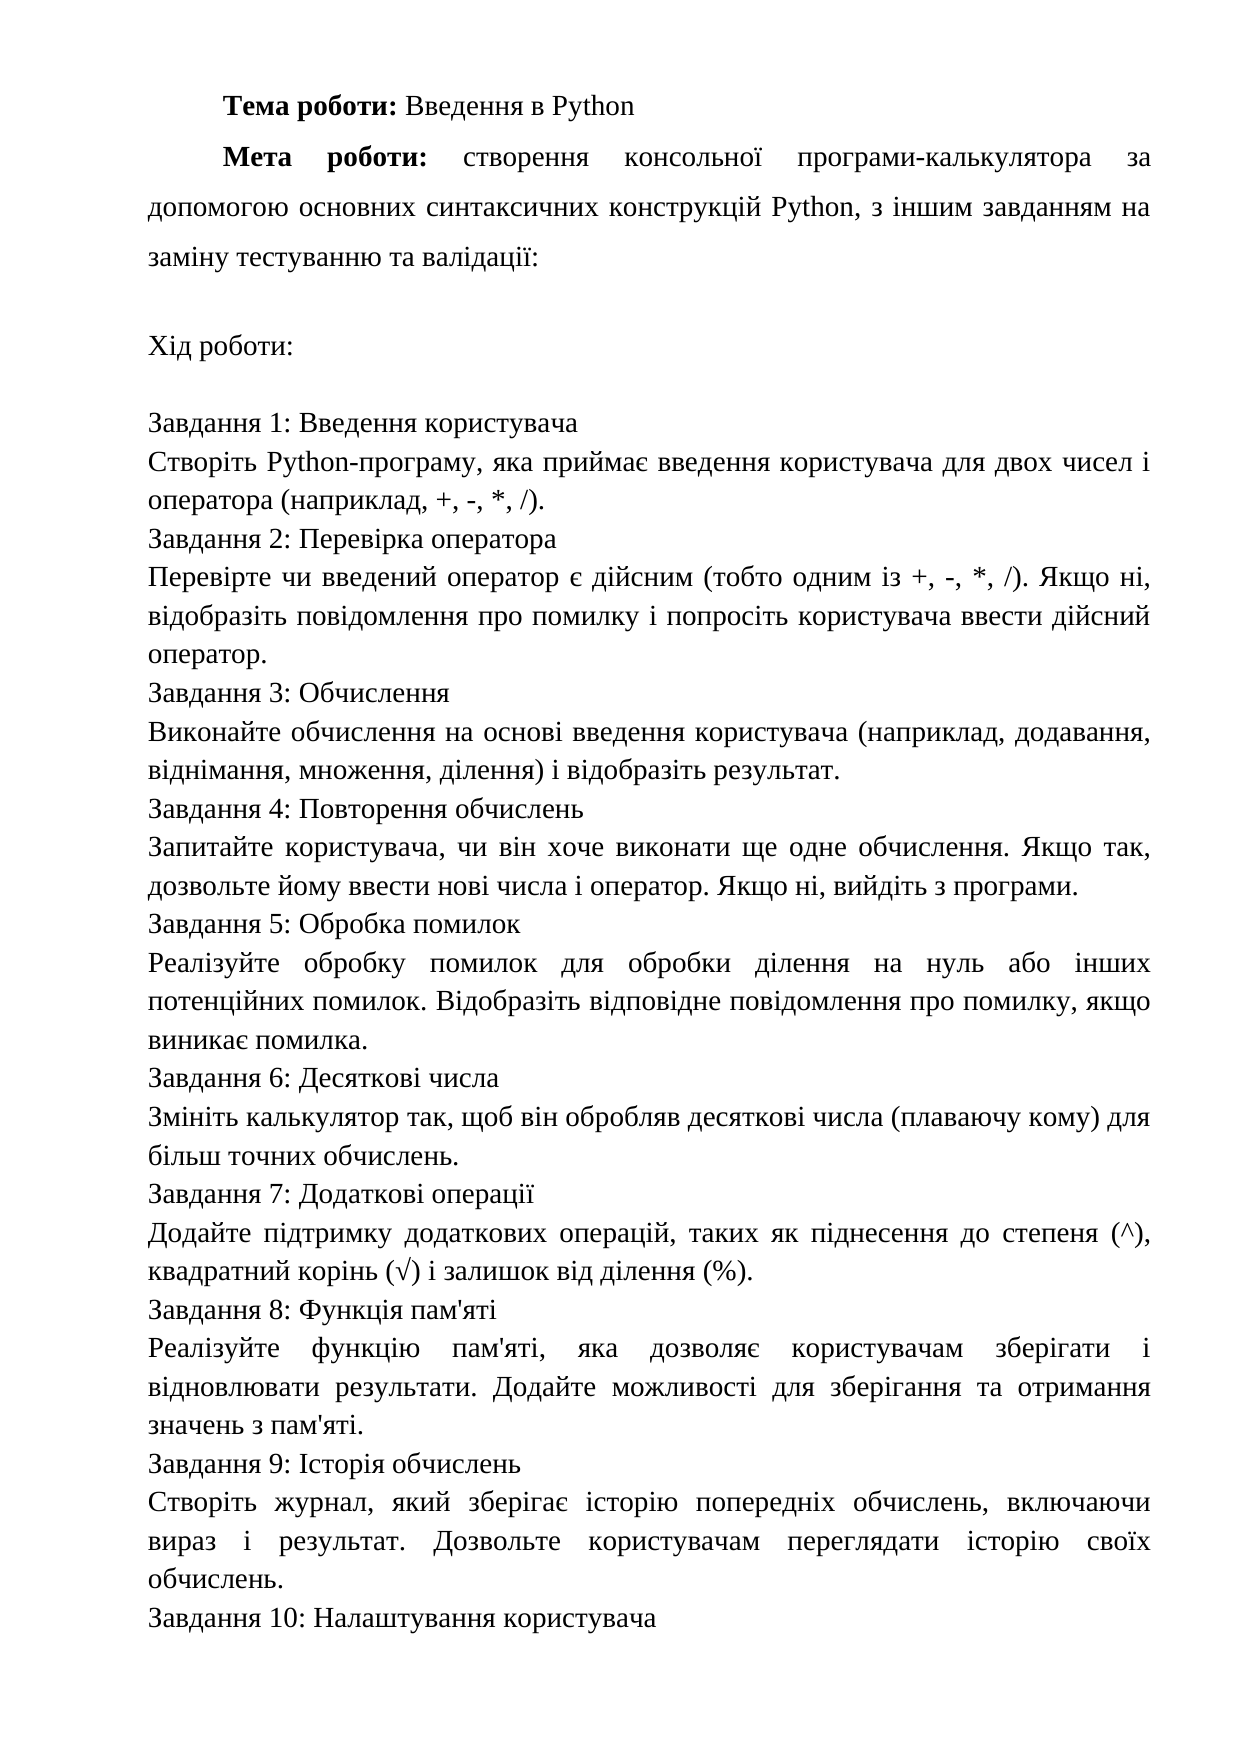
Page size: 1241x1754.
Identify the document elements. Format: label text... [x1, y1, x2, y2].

text Реалізуйте функцію пам'яті, яка дозволяє користувачам зберігати і відновлювати результати. Додайте можливості для зберігання та отримання значень з пам'яті. [148, 1330, 1152, 1441]
text Завдання 9: Історія обчислень [148, 1446, 1152, 1479]
text Завдання 1: Введення користувача [148, 405, 1152, 439]
text Додайте підтримку додаткових операцій, таких як піднесення до степеня (^), квадратний корінь (√) і залишок від ділення (%). [148, 1215, 1152, 1287]
text Завдання 7: Додаткові операції [148, 1176, 1152, 1210]
text Тема роботи: Введення в Python [148, 88, 1152, 122]
text Завдання 10: Налаштування користувача [148, 1600, 1152, 1634]
text Створіть Python-програму, яка приймає введення користувача для двох чисел і оператора (наприклад, +, -, *, /). [148, 444, 1152, 516]
text Реалізуйте обробку помилок для обробки ділення на нуль або інших потенційних помилок. Відобразіть відповідне повідомлення про помилку, якщо виникає помилка. [148, 945, 1152, 1056]
text Завдання 2: Перевірка оператора [148, 521, 1152, 554]
text Створіть журнал, який зберігає історію попередніх обчислень, включаючи вираз і результат. Дозвольте користувачам переглядати історію своїх обчислень. [148, 1484, 1152, 1595]
text Завдання 3: Обчислення [148, 675, 1152, 709]
text Запитайте користувача, чи він хоче виконати ще одне обчислення. Якщо так, дозвольте йому ввести нові числа і оператор. Якщо ні, вийдіть з програми. [148, 829, 1152, 901]
text Змініть калькулятор так, щоб він обробляв десяткові числа (плаваючу кому) для більш точних обчислень. [148, 1099, 1152, 1171]
text Завдання 8: Функція пам'яті [148, 1292, 1152, 1325]
text Завдання 6: Десяткові числа [148, 1061, 1152, 1094]
text Перевірте чи введений оператор є дійсним (тобто одним із +, -, *, /). Якщо ні, відобразіть повідомлення про помилку і попросіть користувача ввести дійсний оператор. [148, 559, 1152, 670]
text Виконайте обчислення на основі введення користувача (наприклад, додавання, віднімання, множення, ділення) і відобразіть результат. [148, 714, 1152, 786]
text Завдання 5: Обробка помилок [148, 906, 1152, 940]
text Завдання 4: Повторення обчислень [148, 791, 1152, 824]
text Мета роботи: створення консольної програми-калькулятора за допомогою основних синтаксичних конструкцій Python, з іншим завданням на заміну тестуванню та валідації: [148, 139, 1152, 273]
text Хід роботи: [148, 328, 1152, 362]
